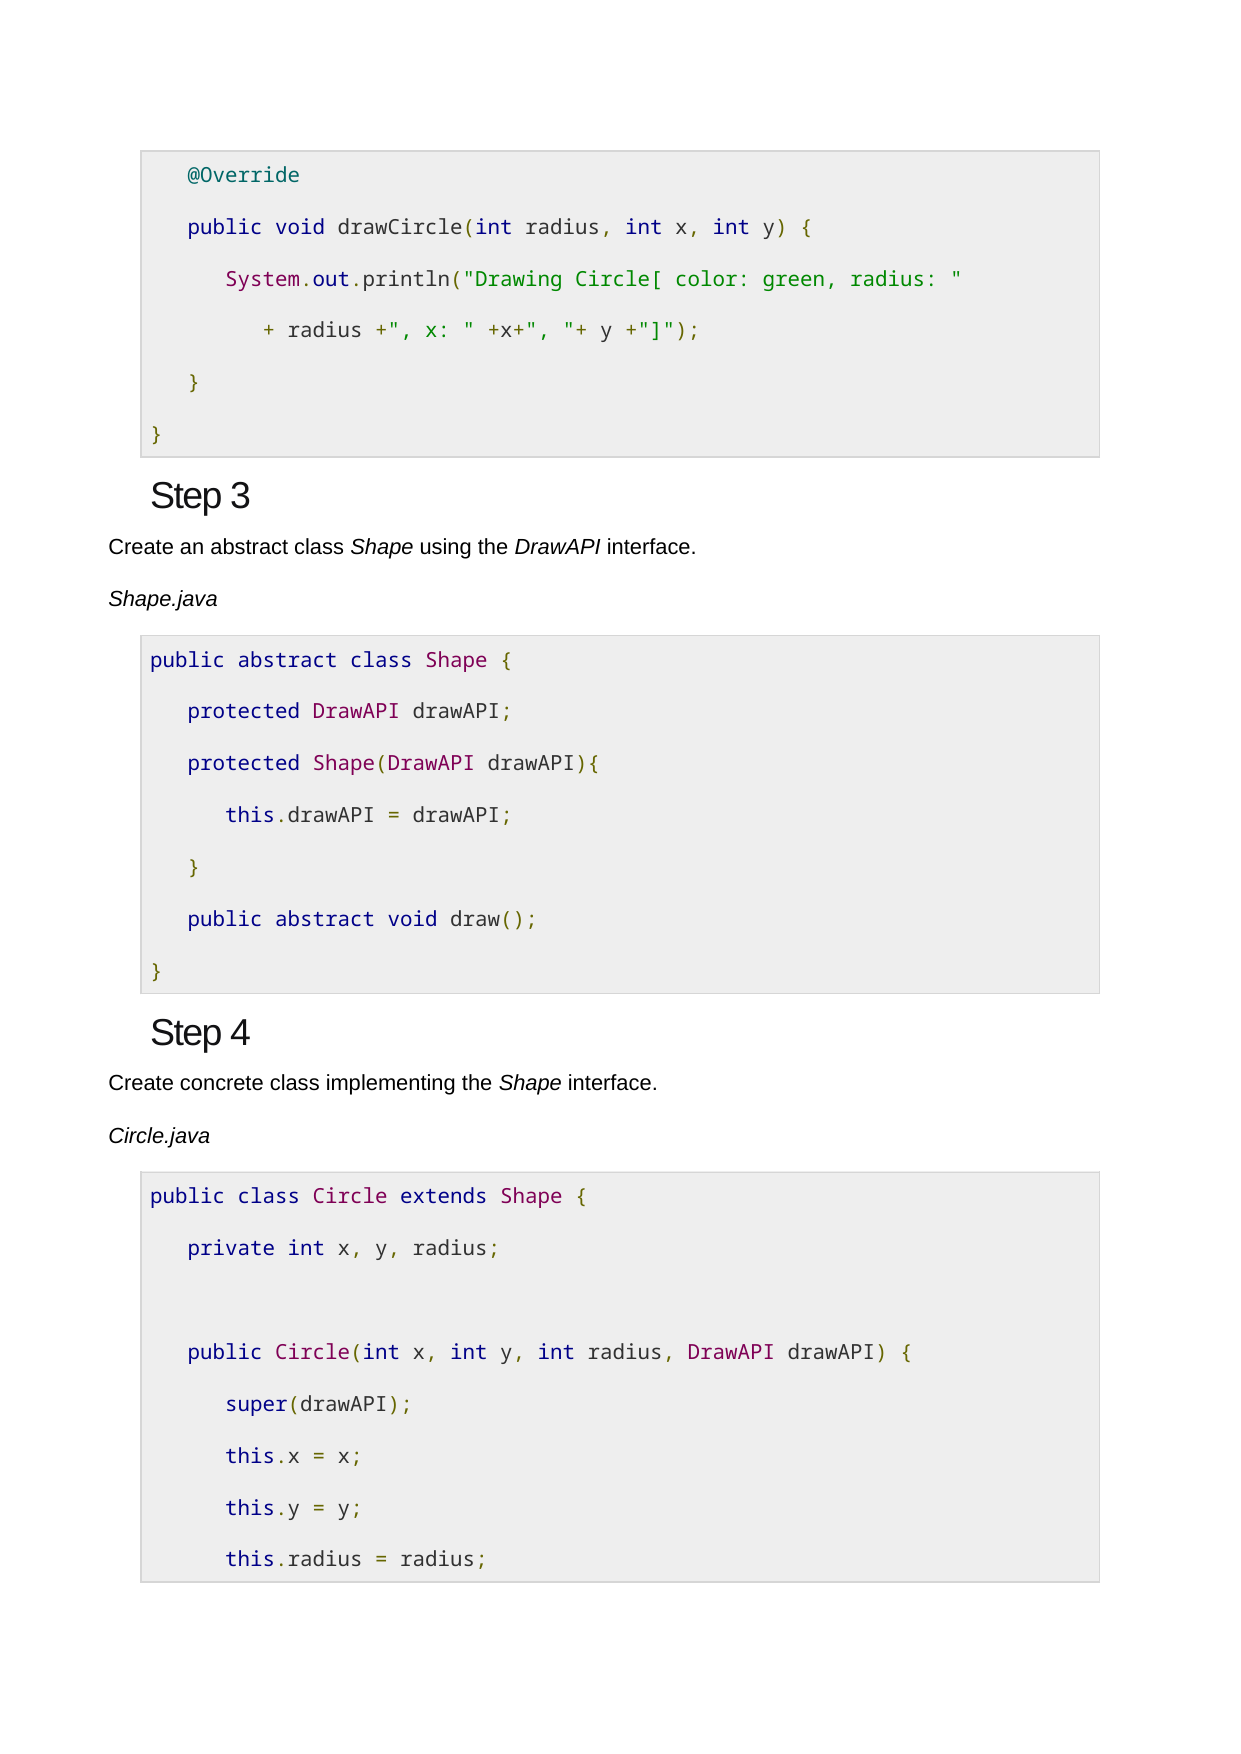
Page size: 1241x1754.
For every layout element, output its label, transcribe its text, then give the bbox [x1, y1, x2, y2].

text Circle.java [108, 1111, 1132, 1148]
text Create an abstract class Shape using the DrawAPI interface. [108, 521, 1132, 559]
text this.radius = radius; [142, 1534, 1099, 1581]
text } [142, 409, 1099, 456]
text public abstract class Shape { [142, 636, 1099, 673]
text private int x, y, radius; [142, 1223, 1099, 1262]
text super(drawAPI); [142, 1379, 1099, 1417]
text protected Shape(DrawAPI drawAPI){ [142, 738, 1099, 777]
text protected DrawAPI drawAPI; [142, 687, 1099, 725]
text this.drawAPI = drawAPI; [142, 790, 1099, 829]
text public abstract void draw(); [142, 894, 1099, 932]
text Create concrete class implementing the Shape interface. [108, 1058, 1132, 1096]
text @Override [142, 152, 1099, 188]
text Shape.java [108, 574, 1132, 611]
text public Circle(int x, int y, int radius, DrawAPI drawAPI) { [142, 1327, 1099, 1365]
text Step 4 [150, 1010, 1132, 1053]
text } [142, 946, 1099, 993]
text } [142, 842, 1099, 881]
text public class Circle extends Shape { [142, 1173, 1099, 1210]
text public void drawCircle(int radius, int x, int y) { [142, 202, 1099, 240]
text Step 3 [150, 473, 1132, 516]
text this.y = y; [142, 1483, 1099, 1521]
text + radius +", x: " +x+", "+ y +"]"); [142, 306, 1099, 344]
text this.x = x; [142, 1431, 1099, 1469]
text } [142, 357, 1099, 396]
text System.out.println("Drawing Circle[ color: green, radius: " [142, 254, 1099, 292]
